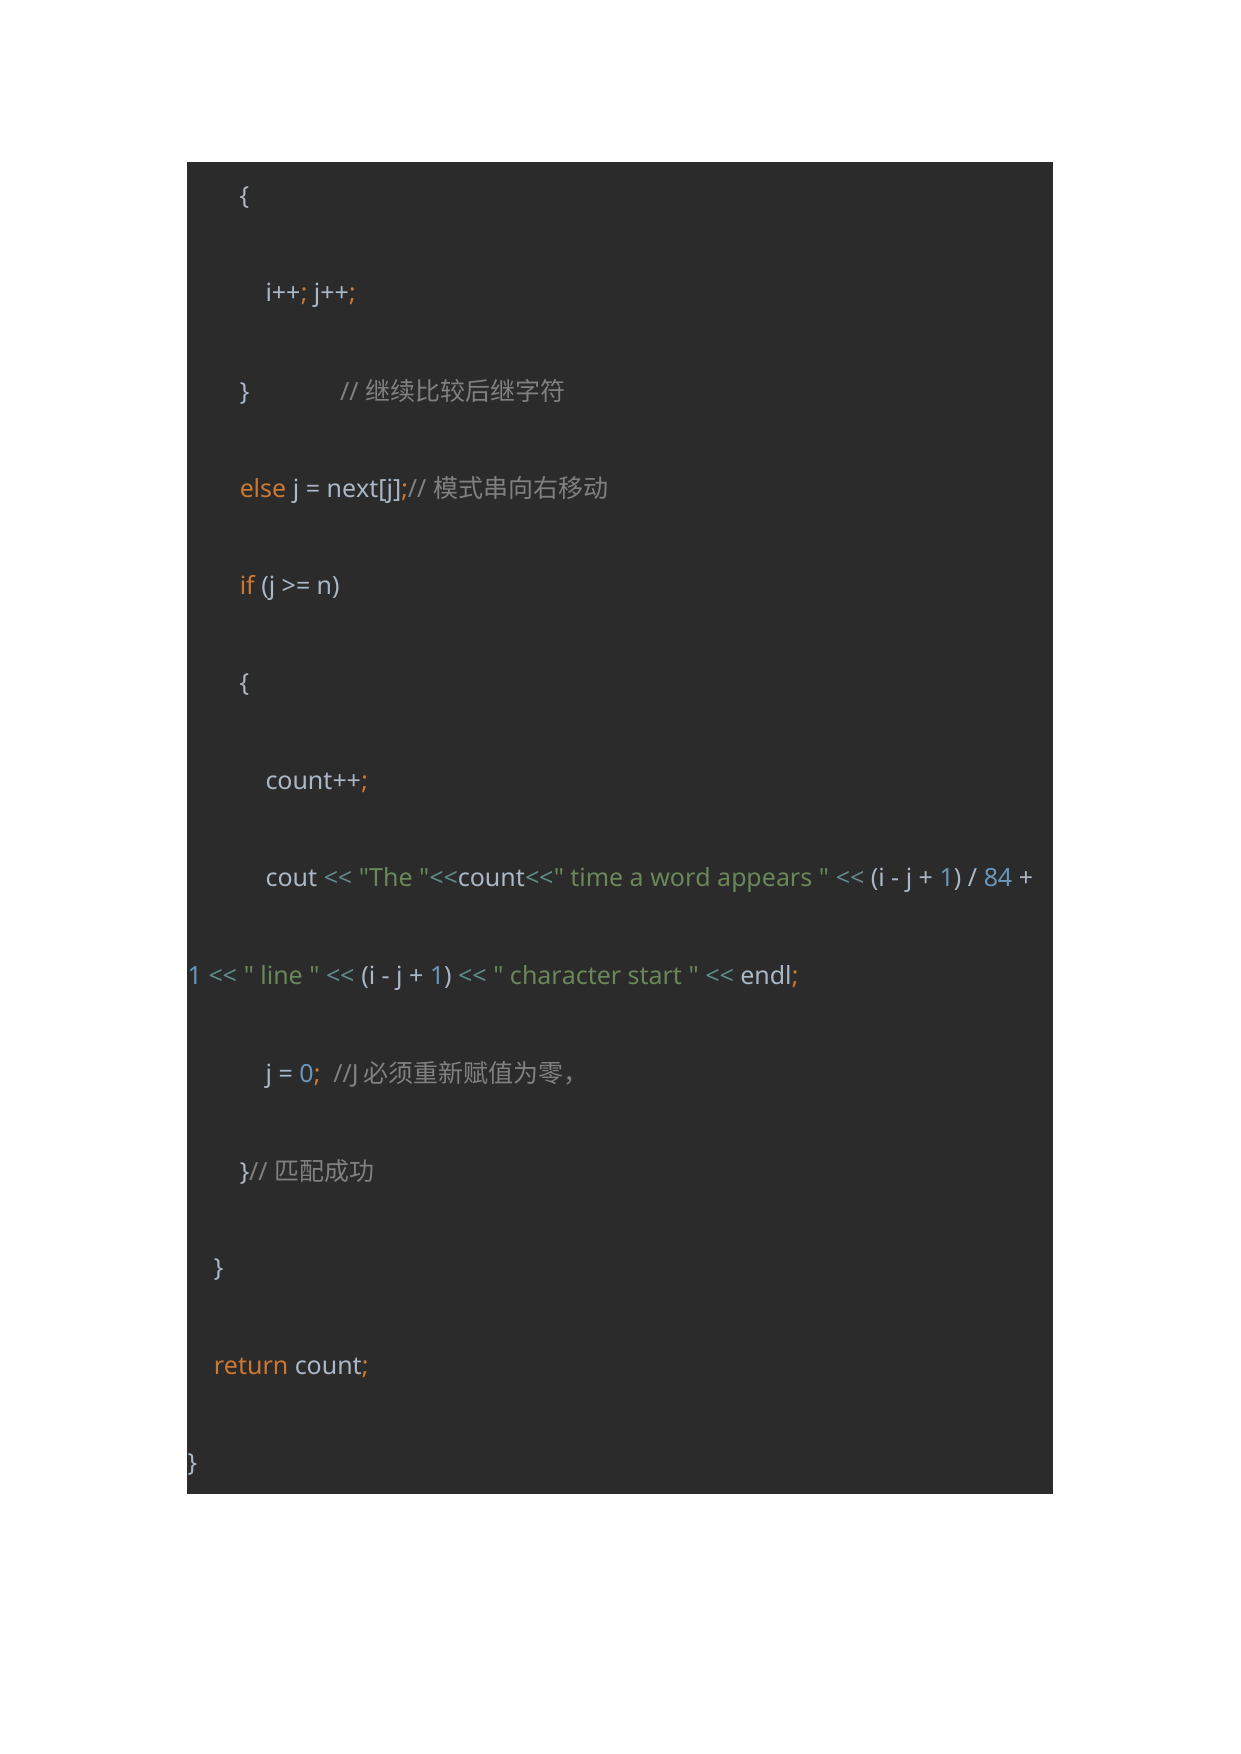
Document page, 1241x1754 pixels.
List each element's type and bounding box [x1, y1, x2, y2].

text [187, 162, 1053, 1494]
